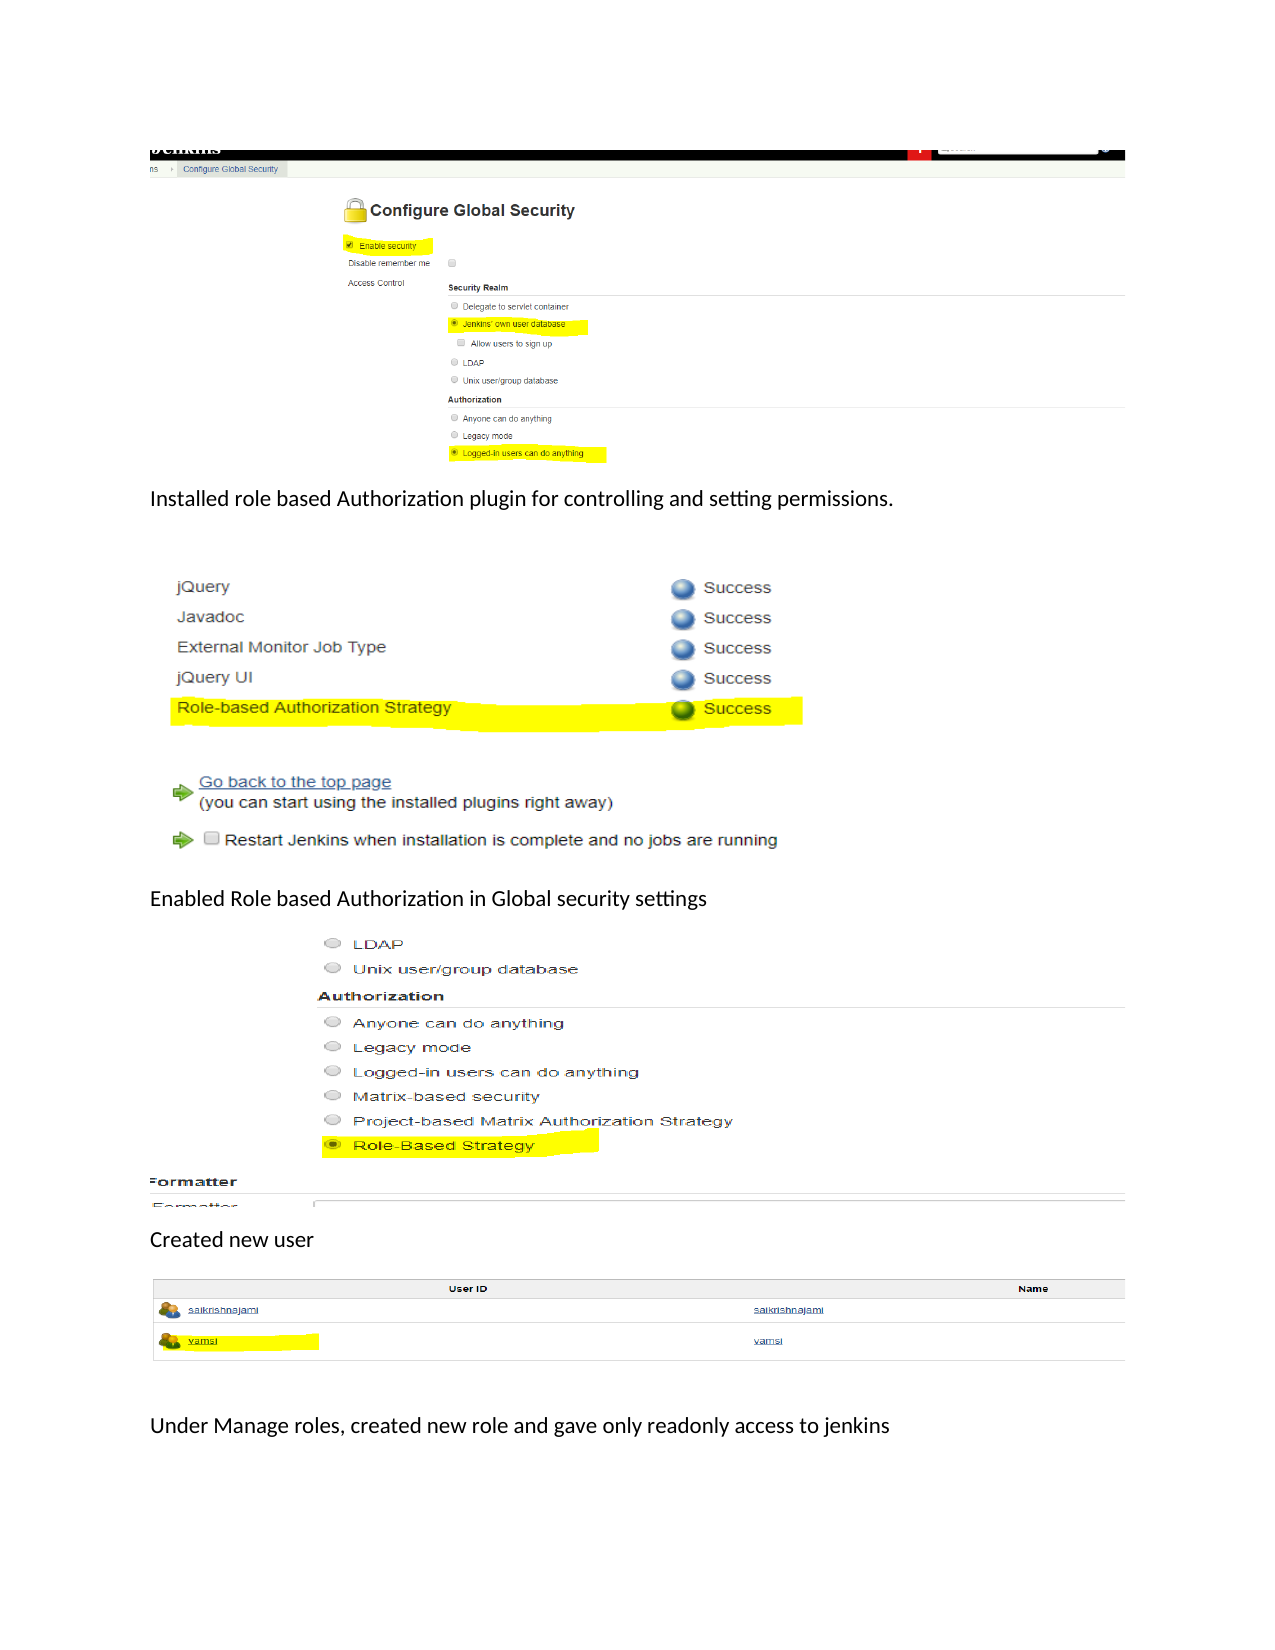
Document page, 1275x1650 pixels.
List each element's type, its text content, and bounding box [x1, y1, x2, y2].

picture [150, 578, 1125, 866]
text Created new user [150, 1225, 1125, 1253]
text Installed role based Authorization plugin for controlling and setting permissions. [150, 484, 1125, 513]
picture [150, 150, 1125, 466]
picture [150, 931, 1125, 1207]
text Under Manage roles, created new role and gave only readonly access to jenkins [150, 1411, 1125, 1439]
text Enabled Role based Authorization in Global security settings [150, 884, 1125, 912]
picture [150, 1272, 1125, 1393]
